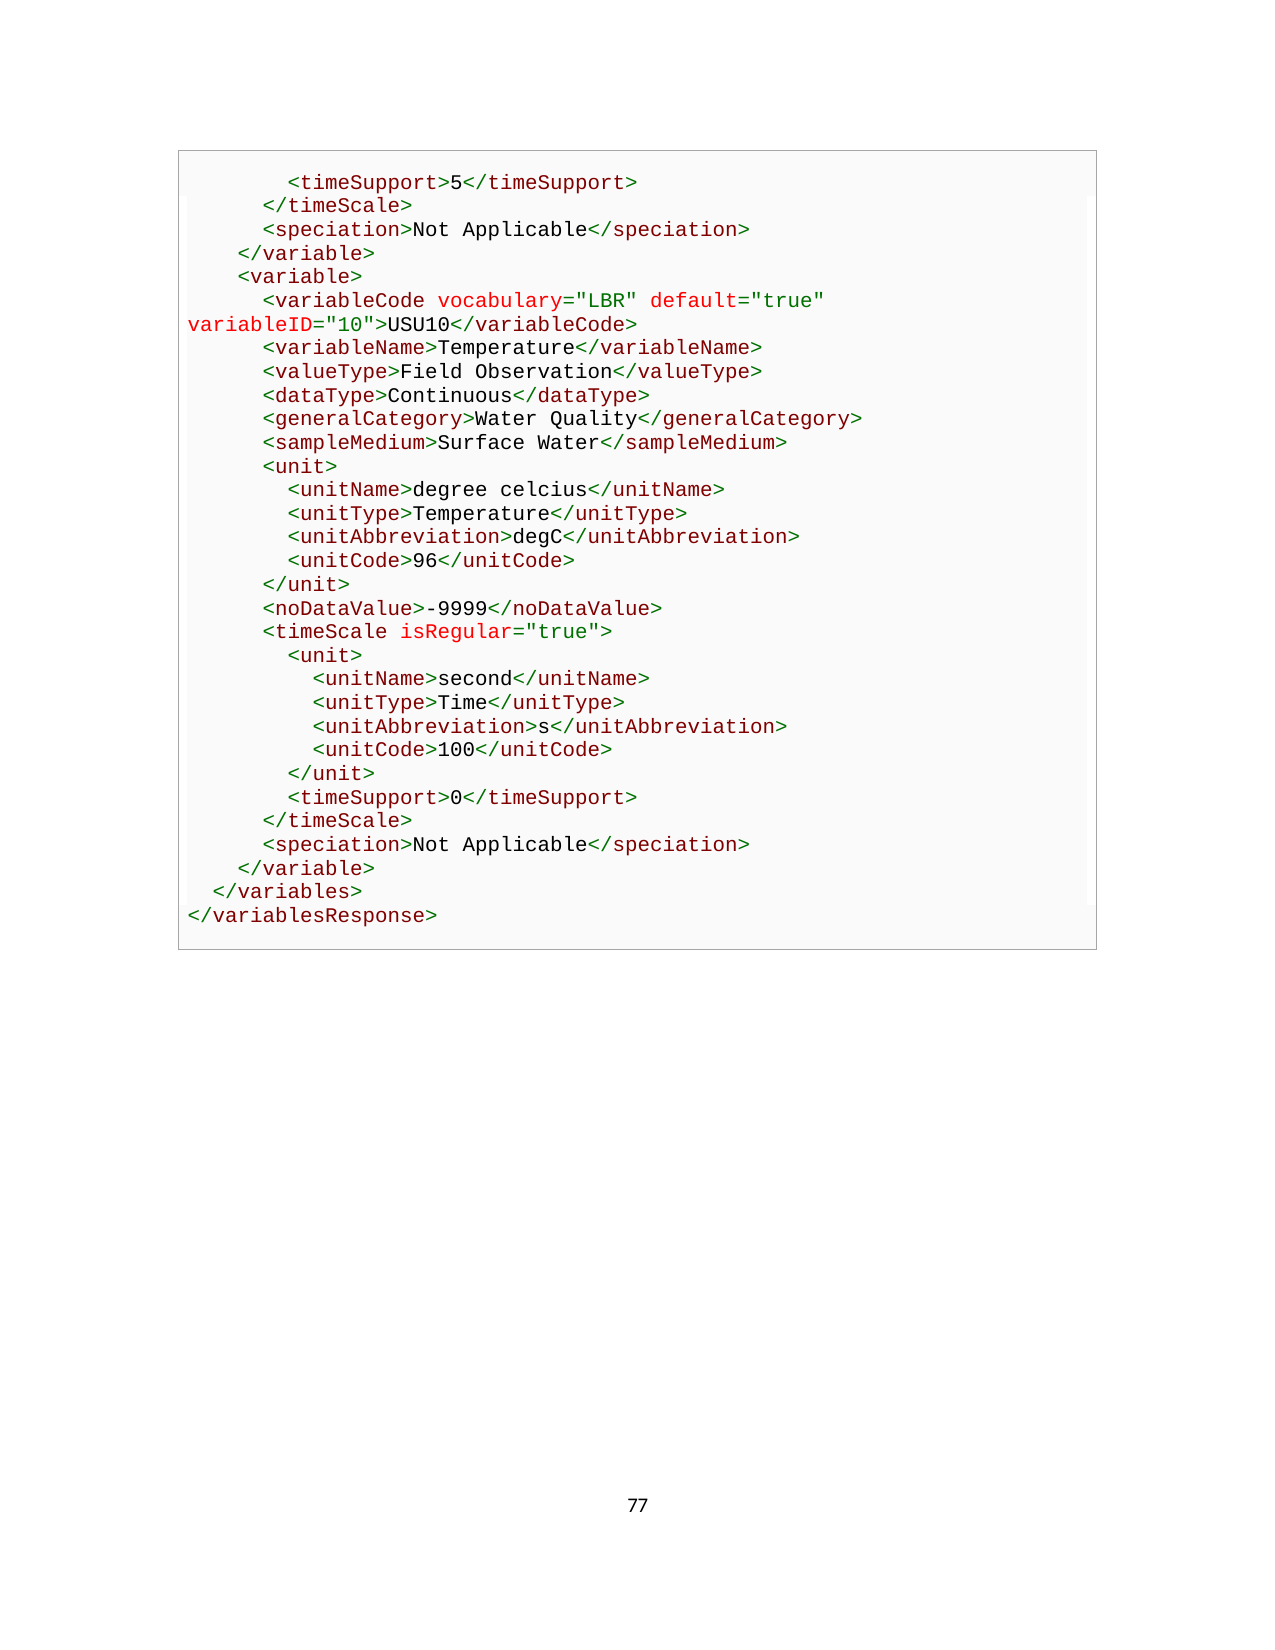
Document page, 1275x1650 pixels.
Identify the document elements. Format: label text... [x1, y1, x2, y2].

text <timeSupport>5</timeSupport> [179, 151, 1096, 196]
text <speciation>Not Applicable</speciation> [187, 834, 1087, 858]
text </variable> [187, 858, 1087, 881]
text <unitAbbreviation>s</unitAbbreviation> [187, 716, 1087, 739]
text <unitName>second</unitName> [187, 668, 1087, 692]
text </variablesResponse> [179, 883, 1096, 949]
text <valueType>Field Observation</valueType> [187, 361, 1087, 385]
text <unitType>Time</unitType> [187, 692, 1087, 716]
text <variableName>Temperature</variableName> [187, 337, 1087, 361]
text </unit> [187, 574, 1087, 597]
text <timeScale isRegular="true"> [187, 621, 1087, 645]
text <unitCode>100</unitCode> [187, 739, 1087, 763]
text <variableCode vocabulary="LBR" default="true" variableID="10">USU10</variableCode> [187, 290, 1087, 337]
text <sampleMedium>Surface Water</sampleMedium> [187, 432, 1087, 456]
text </timeScale> [187, 810, 1087, 834]
text <generalCategory>Water Quality</generalCategory> [187, 408, 1087, 432]
text <speciation>Not Applicable</speciation> [187, 219, 1087, 243]
text <unitType>Temperature</unitType> [187, 503, 1087, 527]
text <unit> [187, 645, 1087, 668]
text </timeScale> [187, 196, 1087, 219]
text <unitAbbreviation>degC</unitAbbreviation> [187, 527, 1087, 550]
text <unit> [187, 456, 1087, 479]
text <variable> [187, 266, 1087, 290]
text </variable> [187, 243, 1087, 266]
text <timeSupport>0</timeSupport> [187, 787, 1087, 810]
text </unit> [187, 763, 1087, 787]
text <dataType>Continuous</dataType> [187, 385, 1087, 408]
text <unitCode>96</unitCode> [187, 550, 1087, 574]
text <noDataValue>-9999</noDataValue> [187, 597, 1087, 621]
text <unitName>degree celcius</unitName> [187, 479, 1087, 503]
